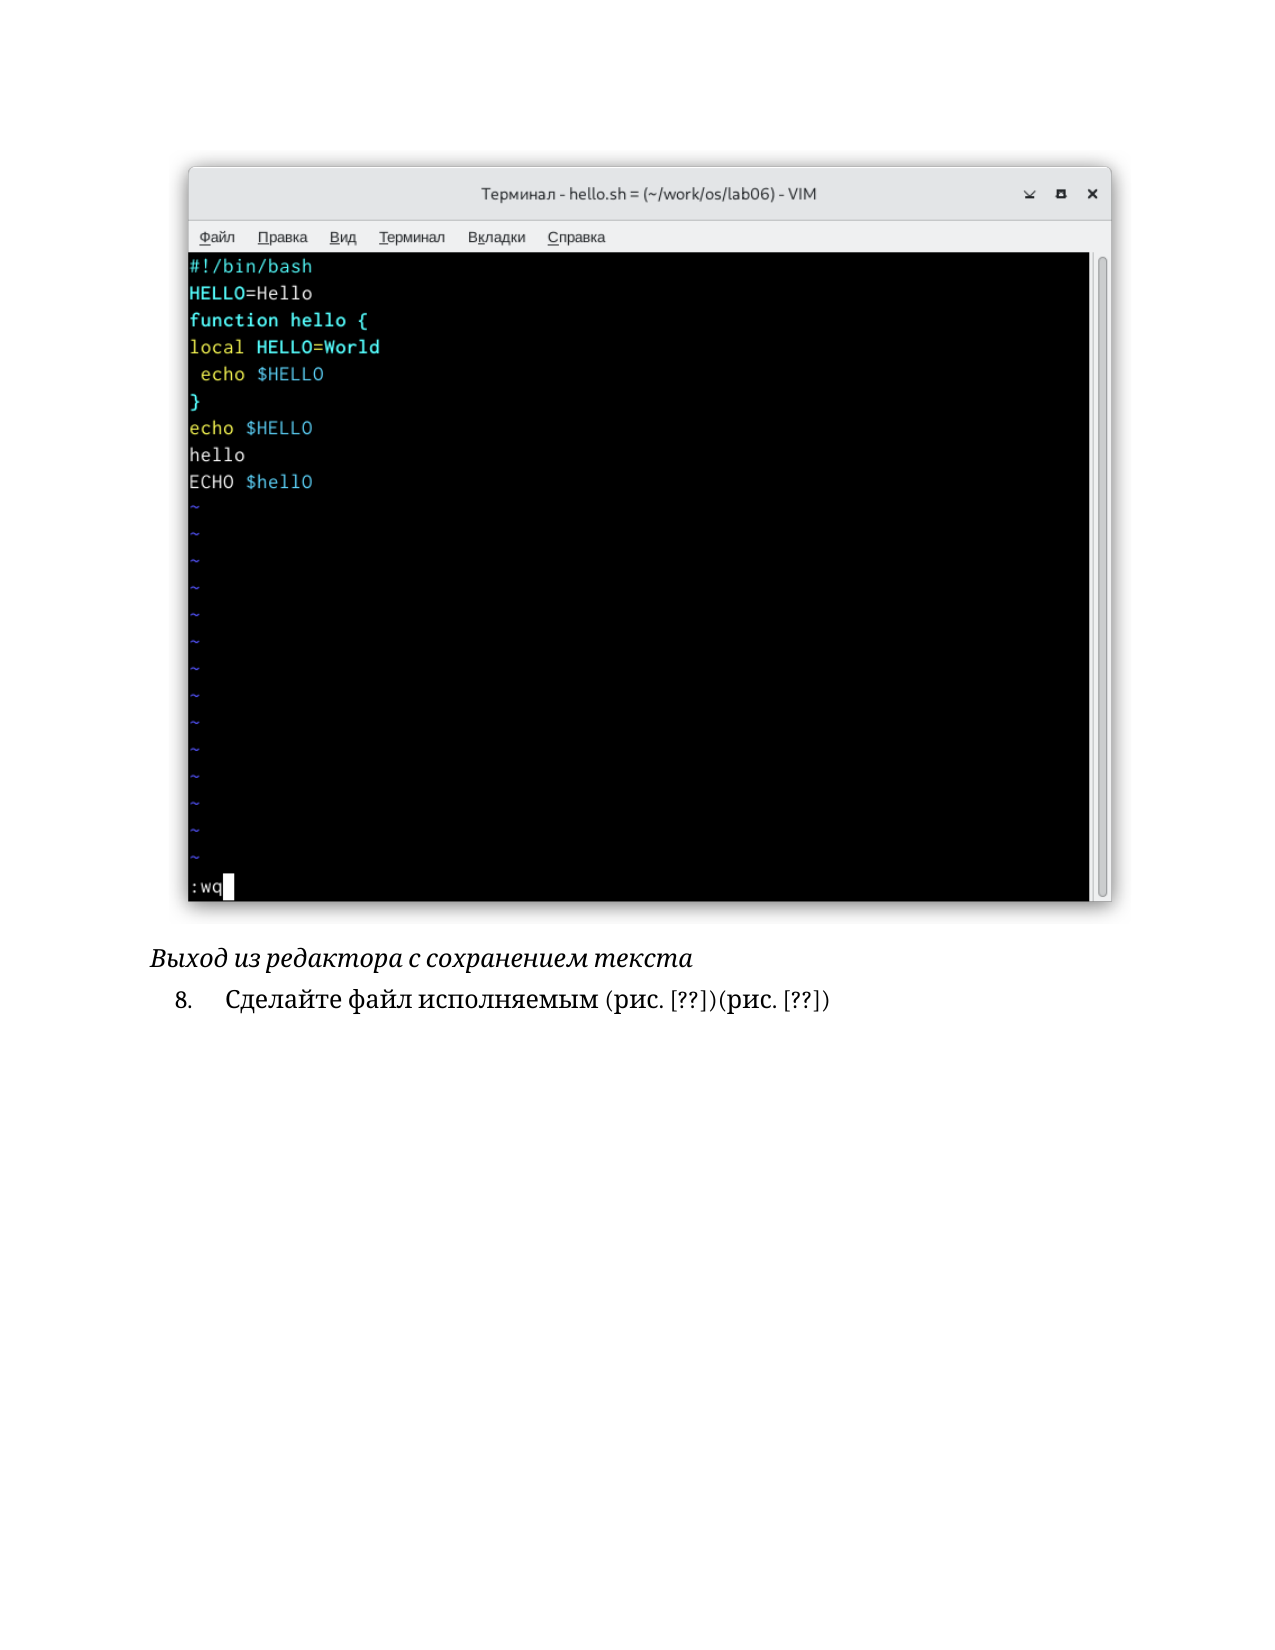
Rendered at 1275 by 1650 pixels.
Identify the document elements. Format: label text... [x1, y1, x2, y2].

picture [168, 150, 1132, 924]
text Выход из редактора с сохранением текста [150, 945, 1125, 974]
list Сделайте файл исполняемым (рис. [??])(рис. [??]) [175, 986, 1125, 1015]
